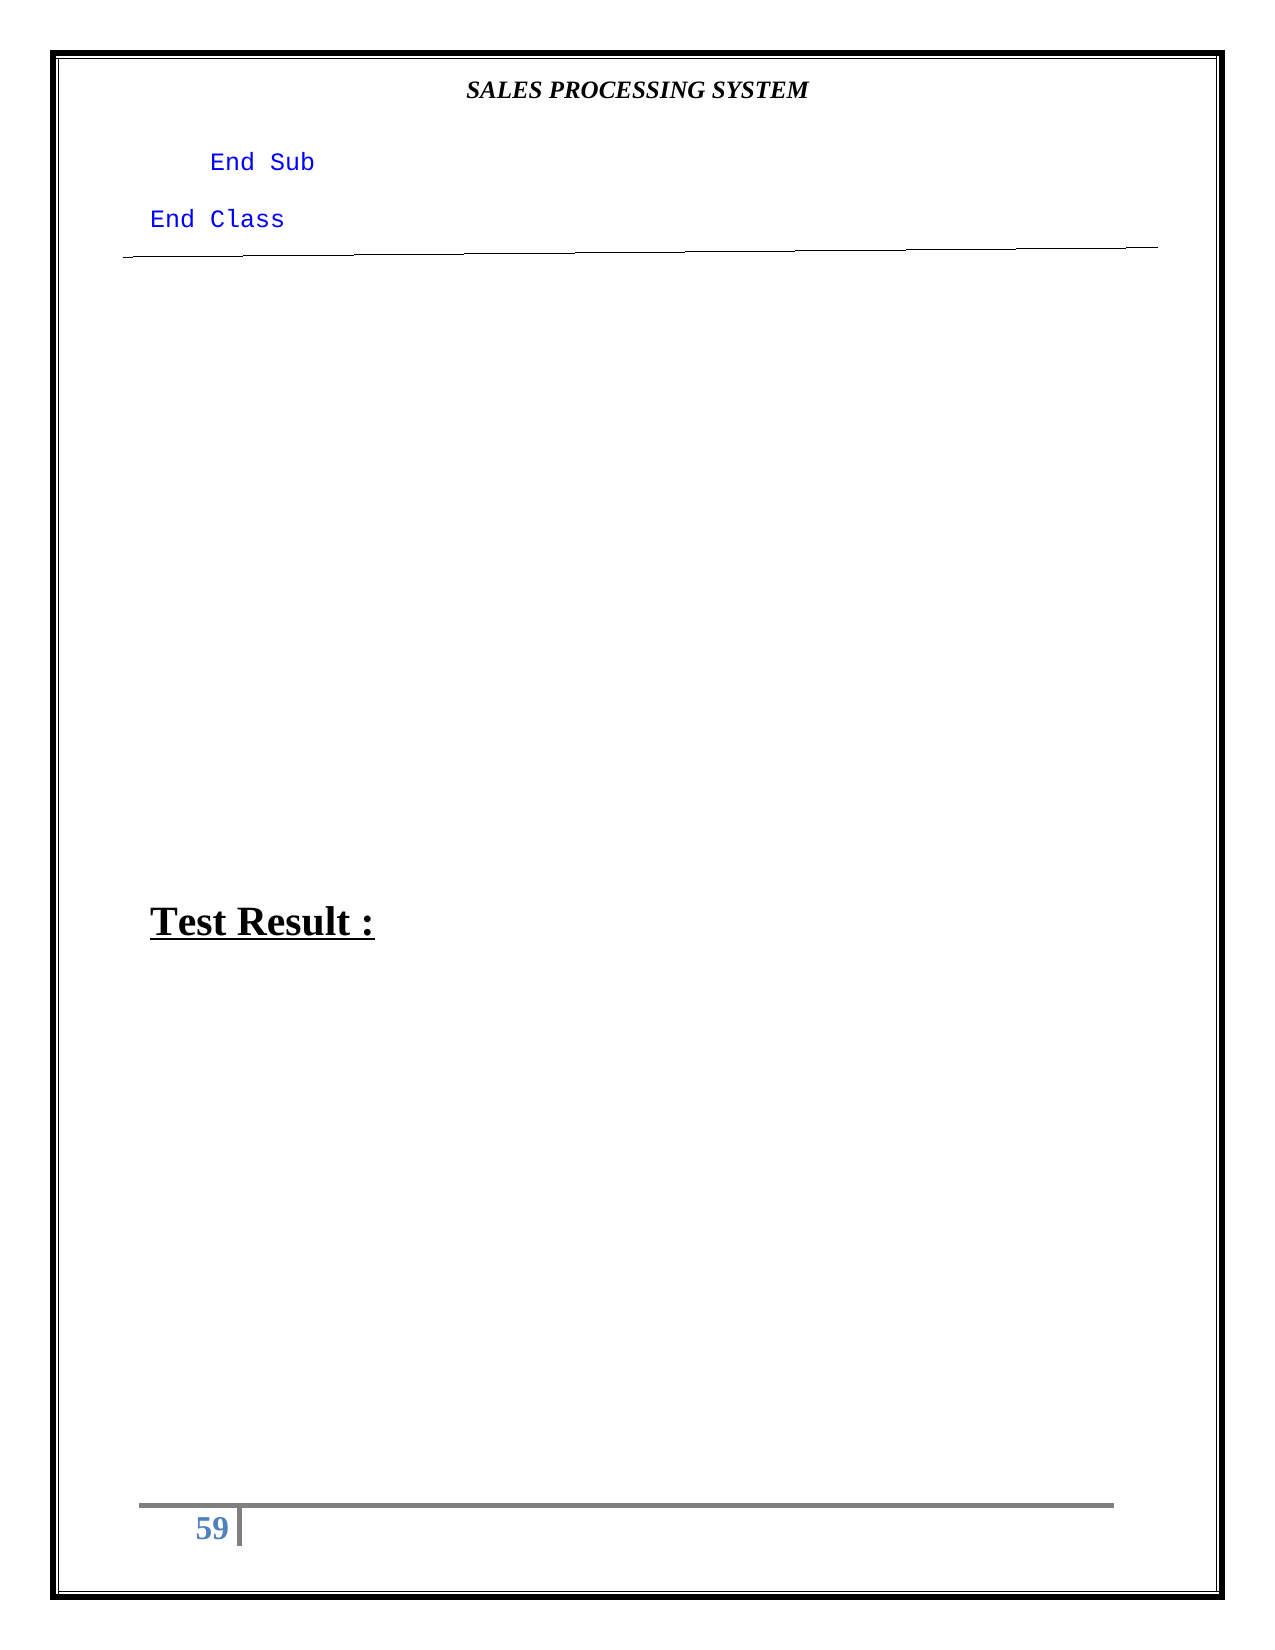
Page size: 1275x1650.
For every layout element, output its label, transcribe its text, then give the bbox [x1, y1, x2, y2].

text End Class [150, 207, 1125, 235]
text End Sub [150, 150, 1125, 178]
text Test Result : [150, 896, 1125, 944]
